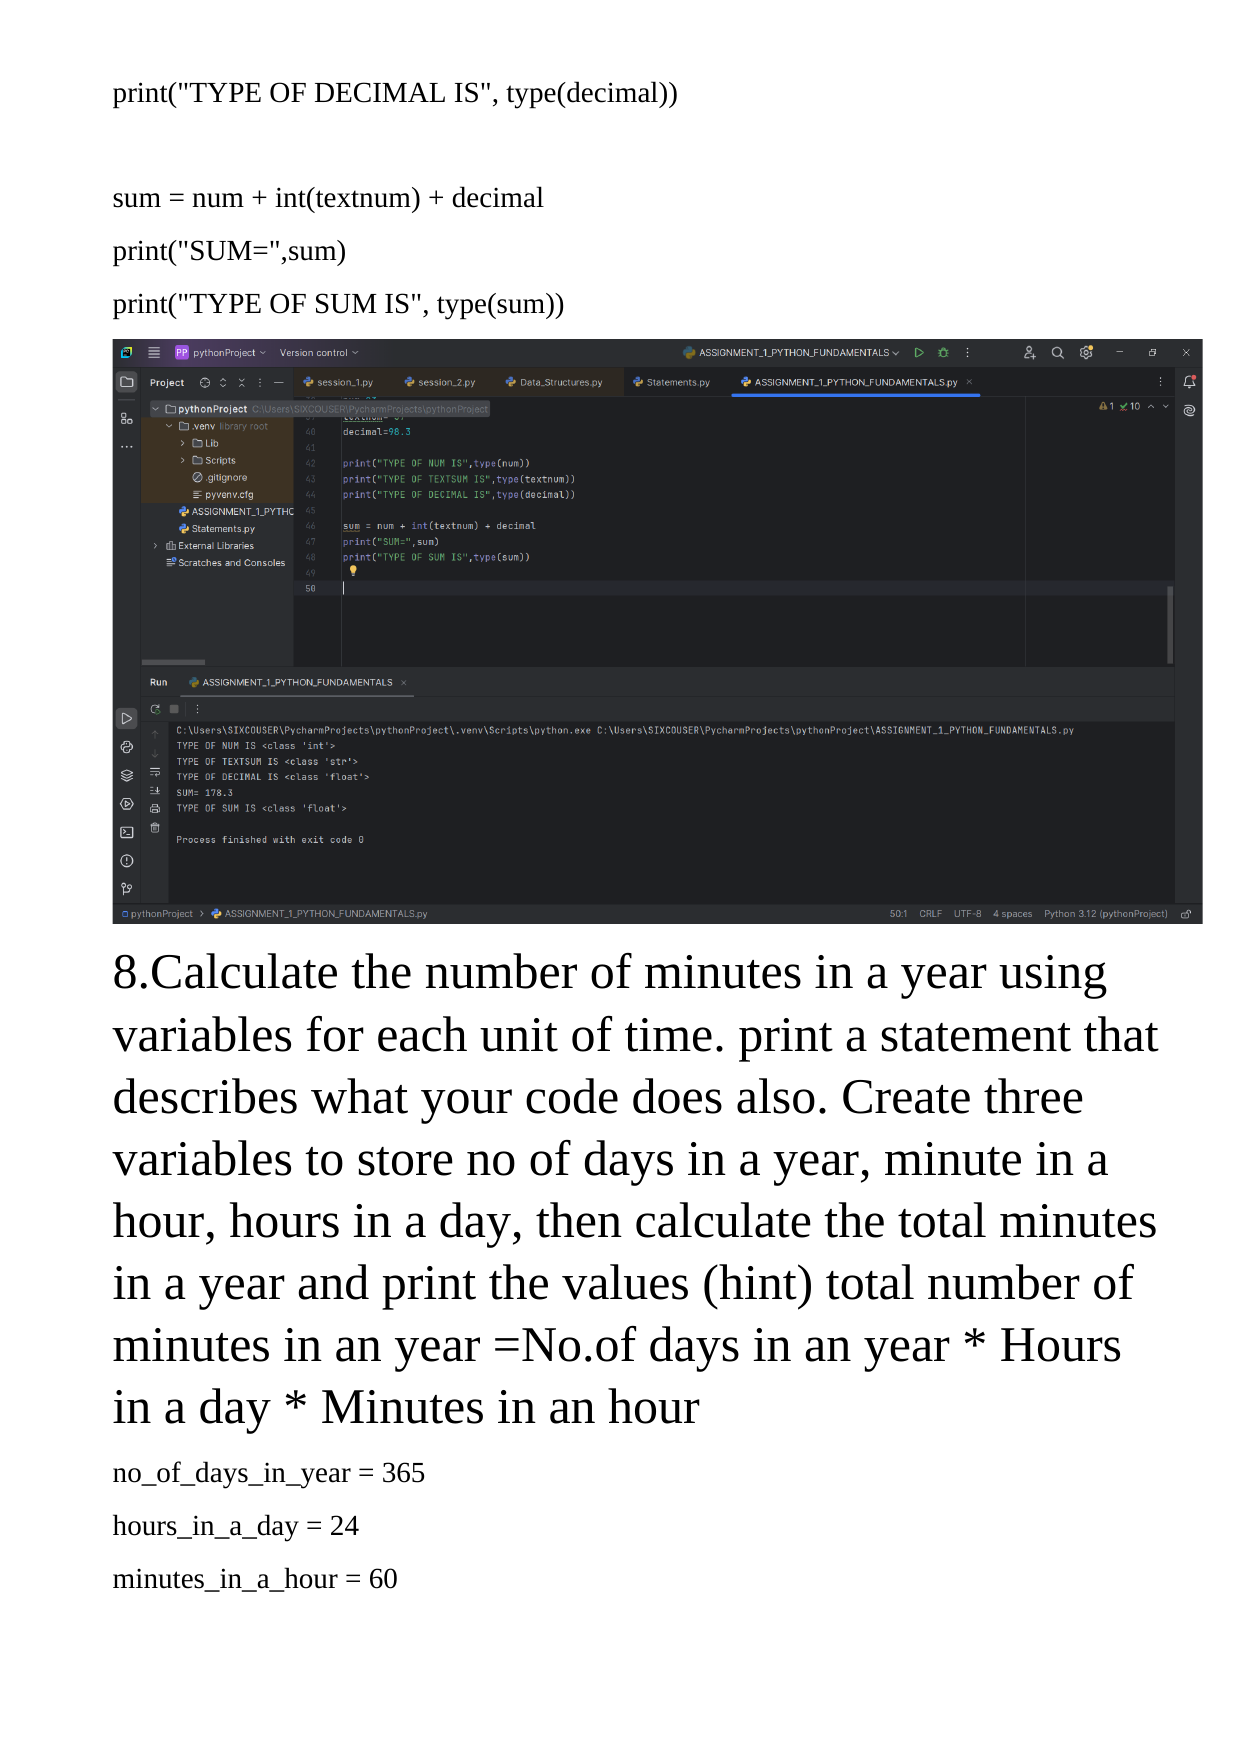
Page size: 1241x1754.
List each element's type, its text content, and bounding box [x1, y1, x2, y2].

text no_of_days_in_year = 365 [112, 1456, 1165, 1489]
text print("TYPE OF SUM IS", type(sum)) [112, 286, 1165, 320]
text print("SUM=",sum) [112, 233, 1165, 267]
picture [112, 339, 1203, 924]
text hours_in_a_day = 24 [112, 1508, 1165, 1542]
text print("TYPE OF DECIMAL IS", type(decimal)) [112, 75, 1165, 108]
text minutes_in_a_hour = 60 [112, 1561, 1165, 1595]
text 8.Calculate the number of minutes in a year using variables for each unit of time. print a statement that describes what your code does also. Create three variables to store no of days in a year, minute in a hour, hours in a day, then calculate the total minutes in a year and print the values (hint) total number of minutes in an year =No.of days in an year * Hours in a day * Minutes in an hour [112, 942, 1165, 1434]
text sum = num + int(textnum) + decimal [112, 181, 1165, 214]
